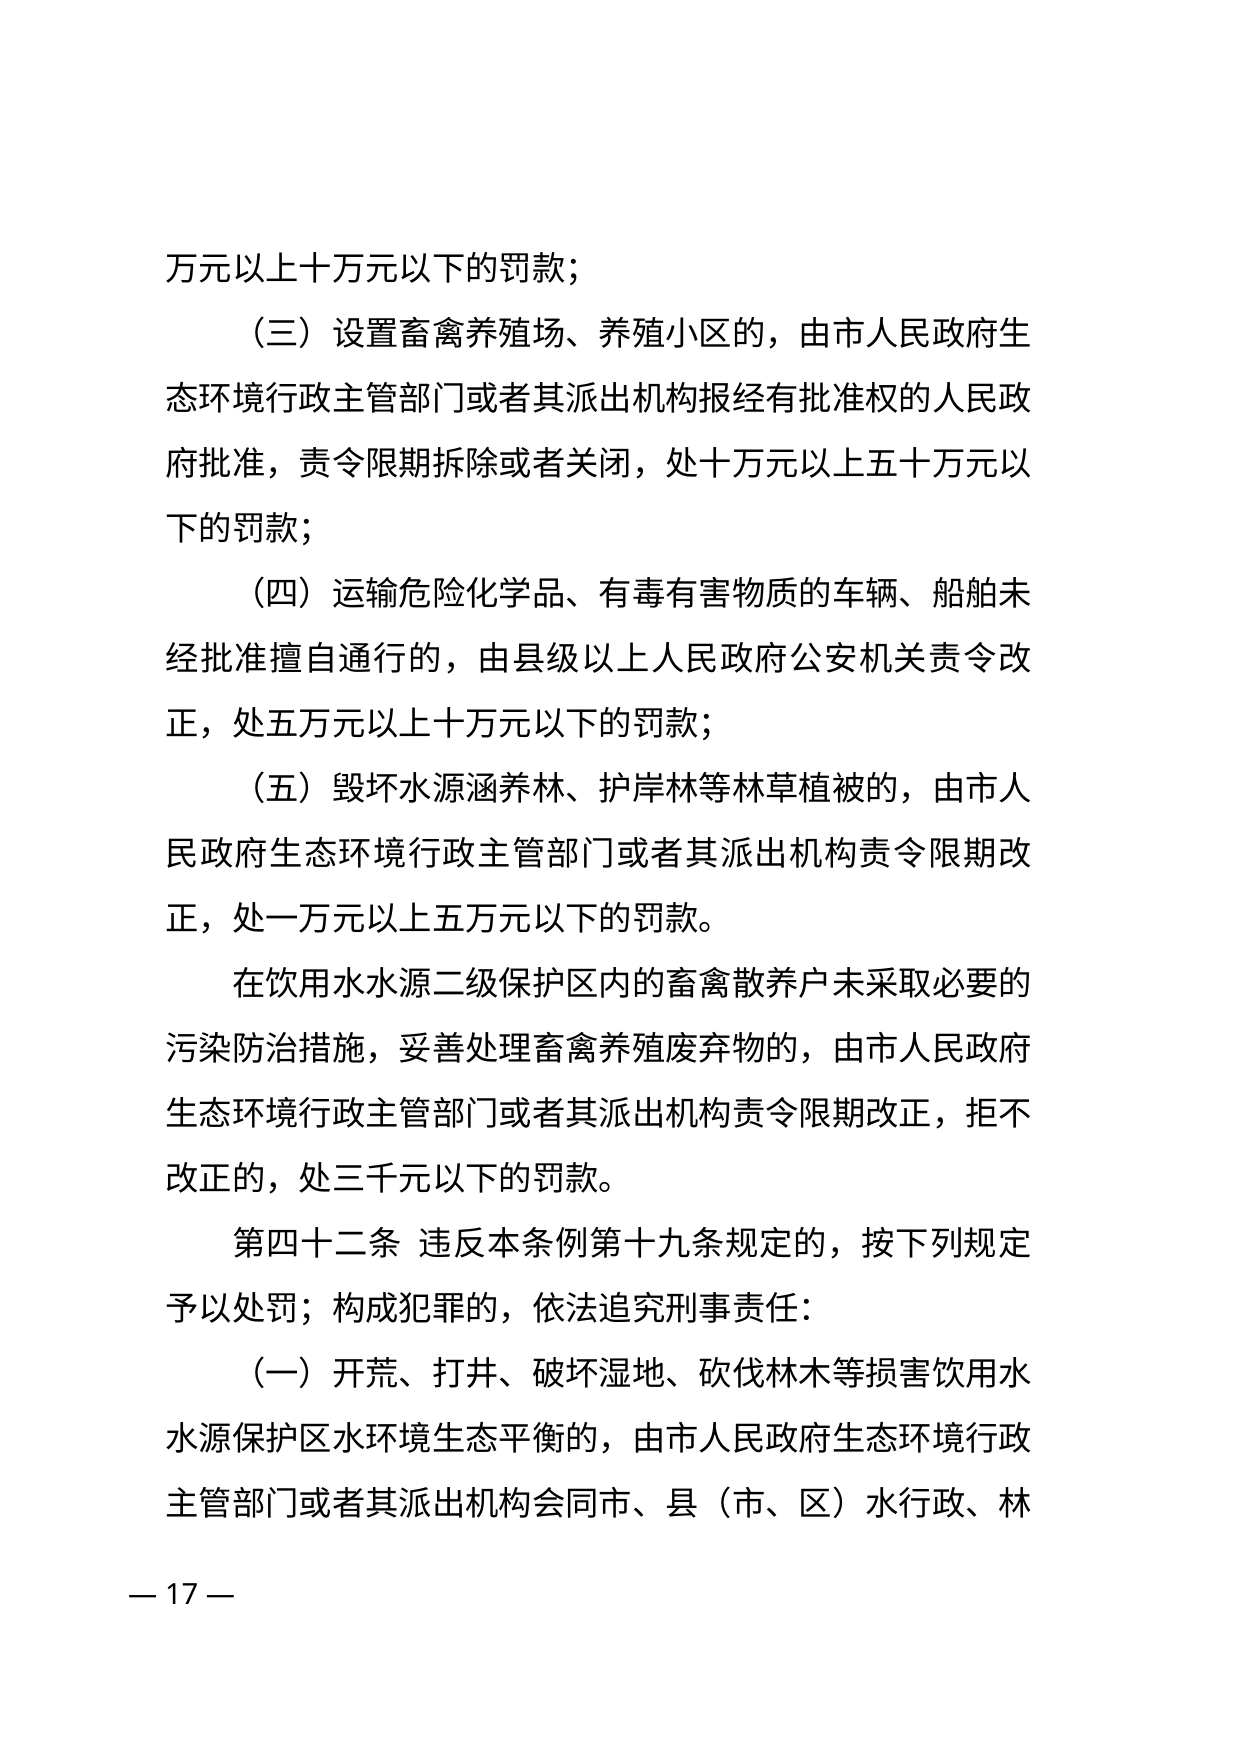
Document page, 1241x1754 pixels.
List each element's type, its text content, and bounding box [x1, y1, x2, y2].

text 在饮用水水源二级保护区内的畜禽散养户未采取必要的污染防治措施，妥善处理畜禽养殖废弃物的，由市人民政府生态环境行政主管部门或者其派出机构责令限期改正，拒不改正的，处三千元以下的罚款。 [165, 948, 1032, 1208]
text （三）设置畜禽养殖场、养殖小区的，由市人民政府生态环境行政主管部门或者其派出机构报经有批准权的人民政府批准，责令限期拆除或者关闭，处十万元以上五十万元以下的罚款； [165, 298, 1032, 558]
text 第四十二条 违反本条例第十九条规定的，按下列规定予以处罚；构成犯罪的，依法追究刑事责任： [165, 1208, 1032, 1338]
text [165, 1338, 1032, 1533]
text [165, 233, 1032, 298]
text （四）运输危险化学品、有毒有害物质的车辆、船舶未经批准擅自通行的，由县级以上人民政府公安机关责令改正，处五万元以上十万元以下的罚款； [165, 558, 1032, 753]
text （五）毁坏水源涵养林、护岸林等林草植被的，由市人民政府生态环境行政主管部门或者其派出机构责令限期改正，处一万元以上五万元以下的罚款。 [165, 753, 1032, 948]
